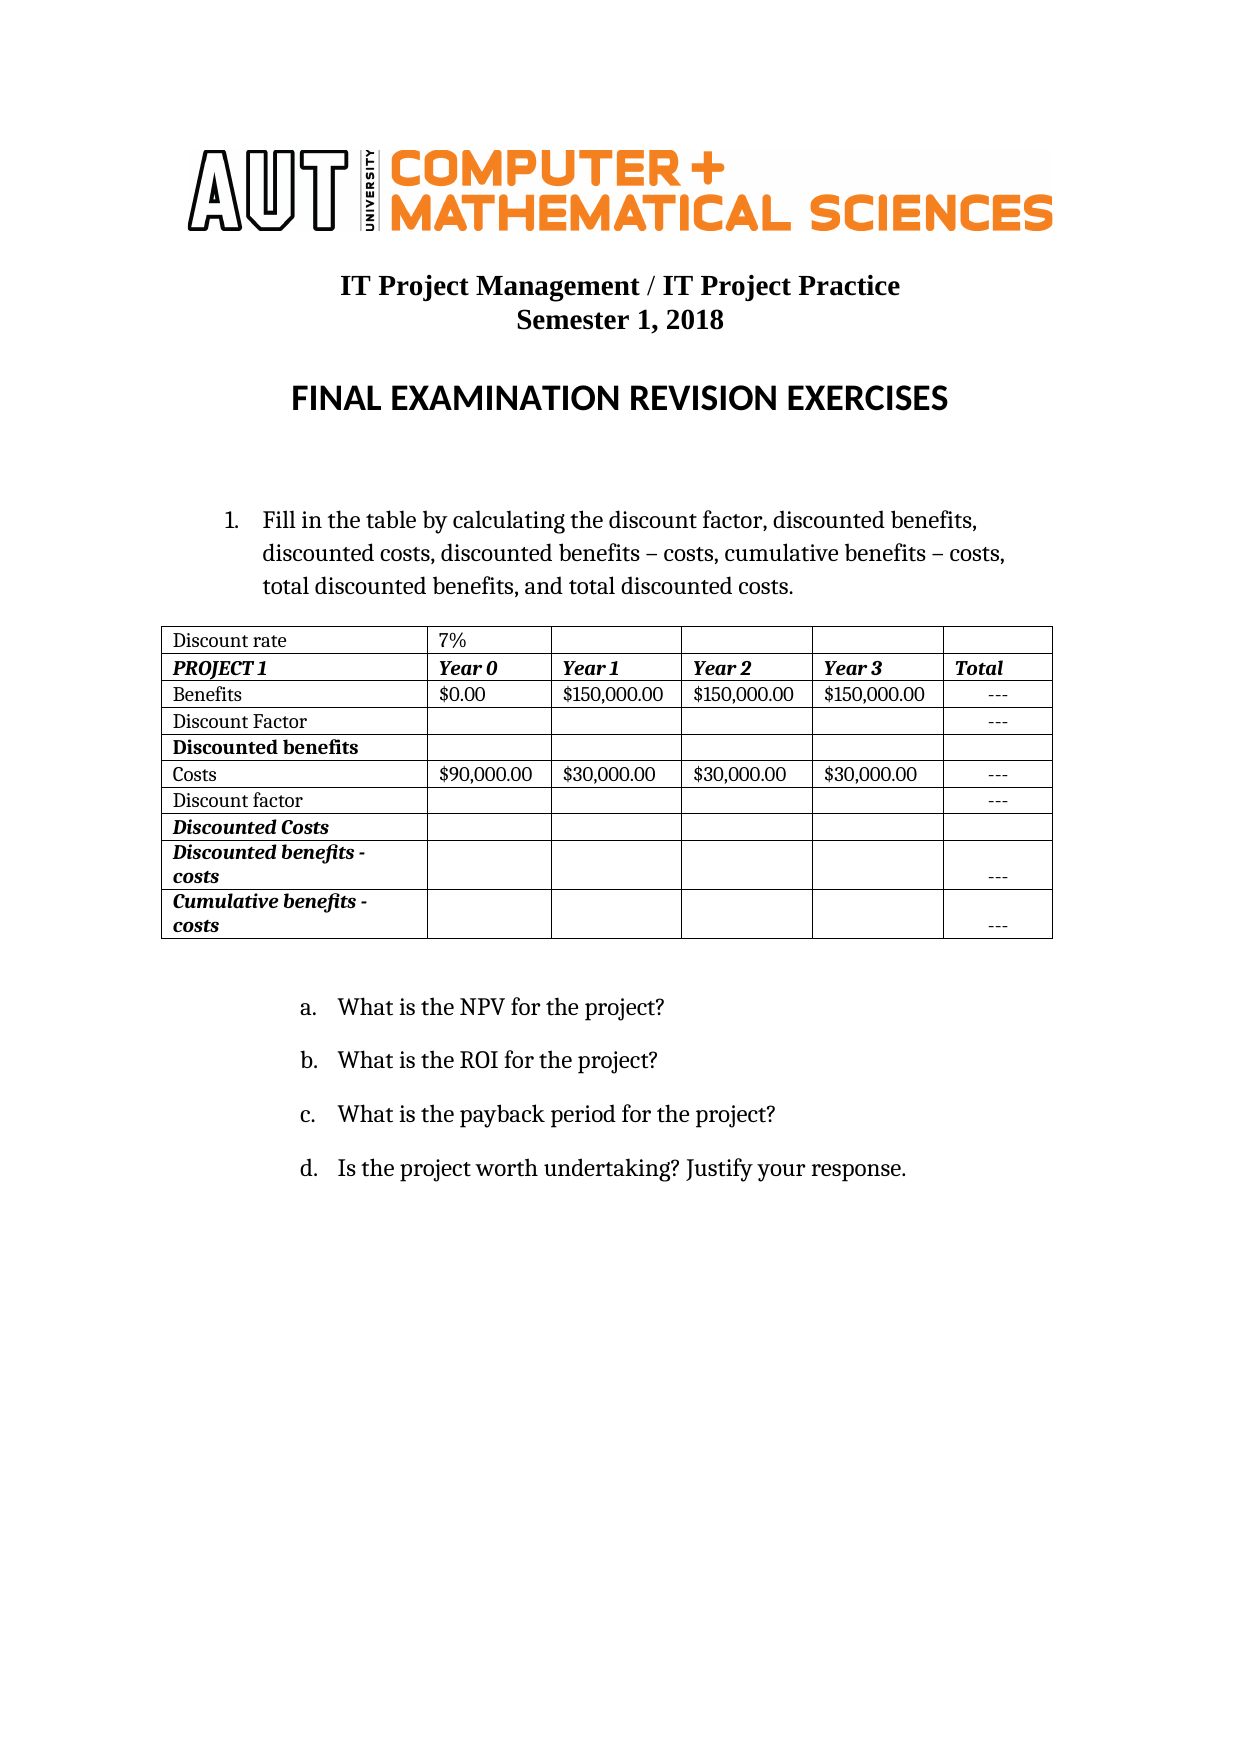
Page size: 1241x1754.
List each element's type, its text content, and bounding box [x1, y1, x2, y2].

table_header [944, 627, 1052, 652]
table_cell Year 3 [813, 654, 943, 680]
table_header [682, 627, 812, 652]
table_cell [813, 708, 943, 733]
table_cell $150,000.00 [552, 681, 681, 707]
table_cell [428, 841, 551, 889]
table_cell [813, 841, 943, 889]
table_cell $0.00 [428, 681, 551, 707]
table_cell [944, 814, 1052, 840]
table_cell Year 1 [552, 654, 681, 680]
table_cell Total [944, 654, 1052, 680]
table_cell Discounted benefits - costs [162, 841, 427, 889]
table_cell [552, 735, 681, 760]
table_cell Benefits [162, 681, 427, 707]
text Semester 1, 2018 [187, 302, 1053, 336]
table_cell Discounted Costs [162, 814, 427, 840]
table_cell Discounted benefits [162, 735, 427, 760]
table_cell [428, 735, 551, 760]
table_cell [682, 735, 812, 760]
table_header [813, 627, 943, 652]
table_cell Year 2 [682, 654, 812, 680]
table_cell Discount factor [162, 788, 427, 813]
table_cell [552, 890, 681, 938]
table_cell $30,000.00 [813, 761, 943, 787]
table_header Discount rate [162, 627, 427, 652]
table_cell [682, 814, 812, 840]
text IT Project Management / IT Project Practice [187, 268, 1053, 302]
table_cell Cumulative benefits - costs [162, 890, 427, 938]
table_cell [552, 814, 681, 840]
table_cell --- [944, 681, 1052, 707]
table_cell [813, 735, 943, 760]
table_cell --- [944, 761, 1052, 787]
table_cell $150,000.00 [813, 681, 943, 707]
list What is the payback period for the project? [300, 1100, 1053, 1129]
table_cell [682, 788, 812, 813]
table_cell [428, 890, 551, 938]
table_cell [813, 890, 943, 938]
table_cell $30,000.00 [682, 761, 812, 787]
table_cell --- [944, 890, 1052, 938]
table_cell Costs [162, 761, 427, 787]
table_header 7% [428, 627, 551, 652]
list What is the NPV for the project? [300, 992, 1053, 1021]
table_cell [428, 814, 551, 840]
table_cell [813, 814, 943, 840]
table_cell $90,000.00 [428, 761, 551, 787]
table_cell $30,000.00 [552, 761, 681, 787]
table_cell Discount Factor [162, 708, 427, 733]
table_cell Year 0 [428, 654, 551, 680]
table_cell [682, 841, 812, 889]
text FINAL EXAMINATION REVISION EXERCISES [187, 374, 1053, 420]
table_cell [813, 788, 943, 813]
table_cell [428, 708, 551, 733]
list What is the ROI for the project? [300, 1046, 1053, 1075]
table_cell [552, 788, 681, 813]
list Fill in the table by calculating the discount factor, discounted benefits, discounted costs, discounted benefits – costs, cumulative benefits – costs, total discounted benefits, and total discounted costs. [225, 506, 1053, 601]
table_cell [682, 708, 812, 733]
table_header [552, 627, 681, 652]
table_cell [944, 735, 1052, 760]
table_cell --- [944, 841, 1052, 889]
picture [187, 150, 1053, 231]
table_cell --- [944, 788, 1052, 813]
table_cell [682, 890, 812, 938]
table_cell [552, 708, 681, 733]
table_cell [552, 841, 681, 889]
list Is the project worth undertaking? Justify your response. [300, 1154, 1053, 1183]
table_cell [428, 788, 551, 813]
table_cell --- [944, 708, 1052, 733]
table_cell PROJECT 1 [162, 654, 427, 680]
table_cell $150,000.00 [682, 681, 812, 707]
